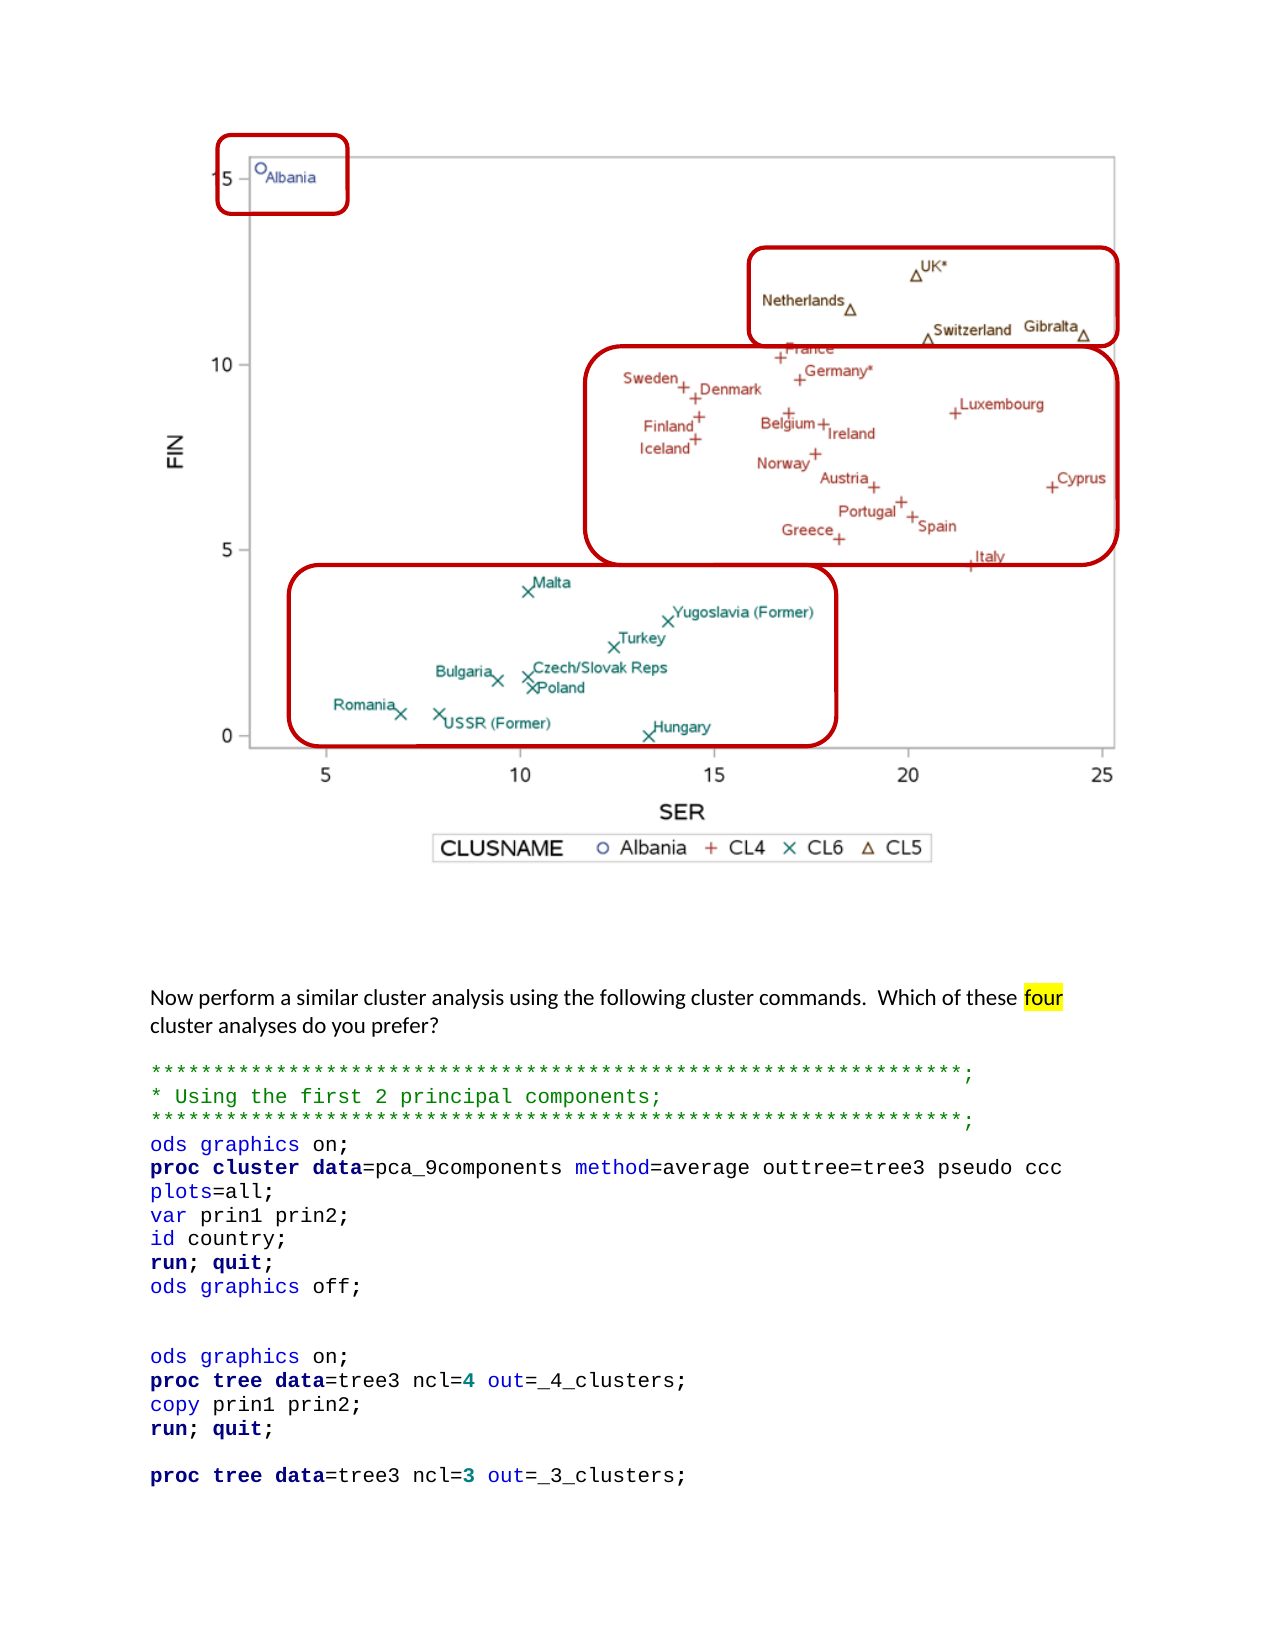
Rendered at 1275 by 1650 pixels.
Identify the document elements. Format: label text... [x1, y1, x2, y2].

text proc tree data=tree3 ncl=3 out=_3_clusters; [150, 1465, 1125, 1488]
text proc tree data=tree3 ncl=4 out=_4_clusters; [150, 1370, 1125, 1394]
text run; quit; [150, 1252, 1125, 1276]
text id country; [150, 1228, 1125, 1252]
text ods graphics off; [150, 1276, 1125, 1299]
text ods graphics on; [150, 1134, 1125, 1157]
text copy prin1 prin2; [150, 1394, 1125, 1417]
text Now perform a similar cluster analysis using the following cluster commands. Which of these four cluster analyses do you prefer? [150, 983, 1125, 1039]
text ods graphics on; [150, 1347, 1125, 1370]
text *****************************************************************; [150, 1063, 1125, 1086]
text proc cluster data=pca_9components method=average outtree=tree3 pseudo ccc plots=all; [150, 1157, 1125, 1205]
picture [150, 150, 1125, 871]
text run; quit; [150, 1417, 1125, 1441]
text *****************************************************************; [150, 1110, 1125, 1134]
text var prin1 prin2; [150, 1205, 1125, 1228]
picture [220, 150, 345, 211]
text * Using the first 2 principal components; [150, 1086, 1125, 1110]
